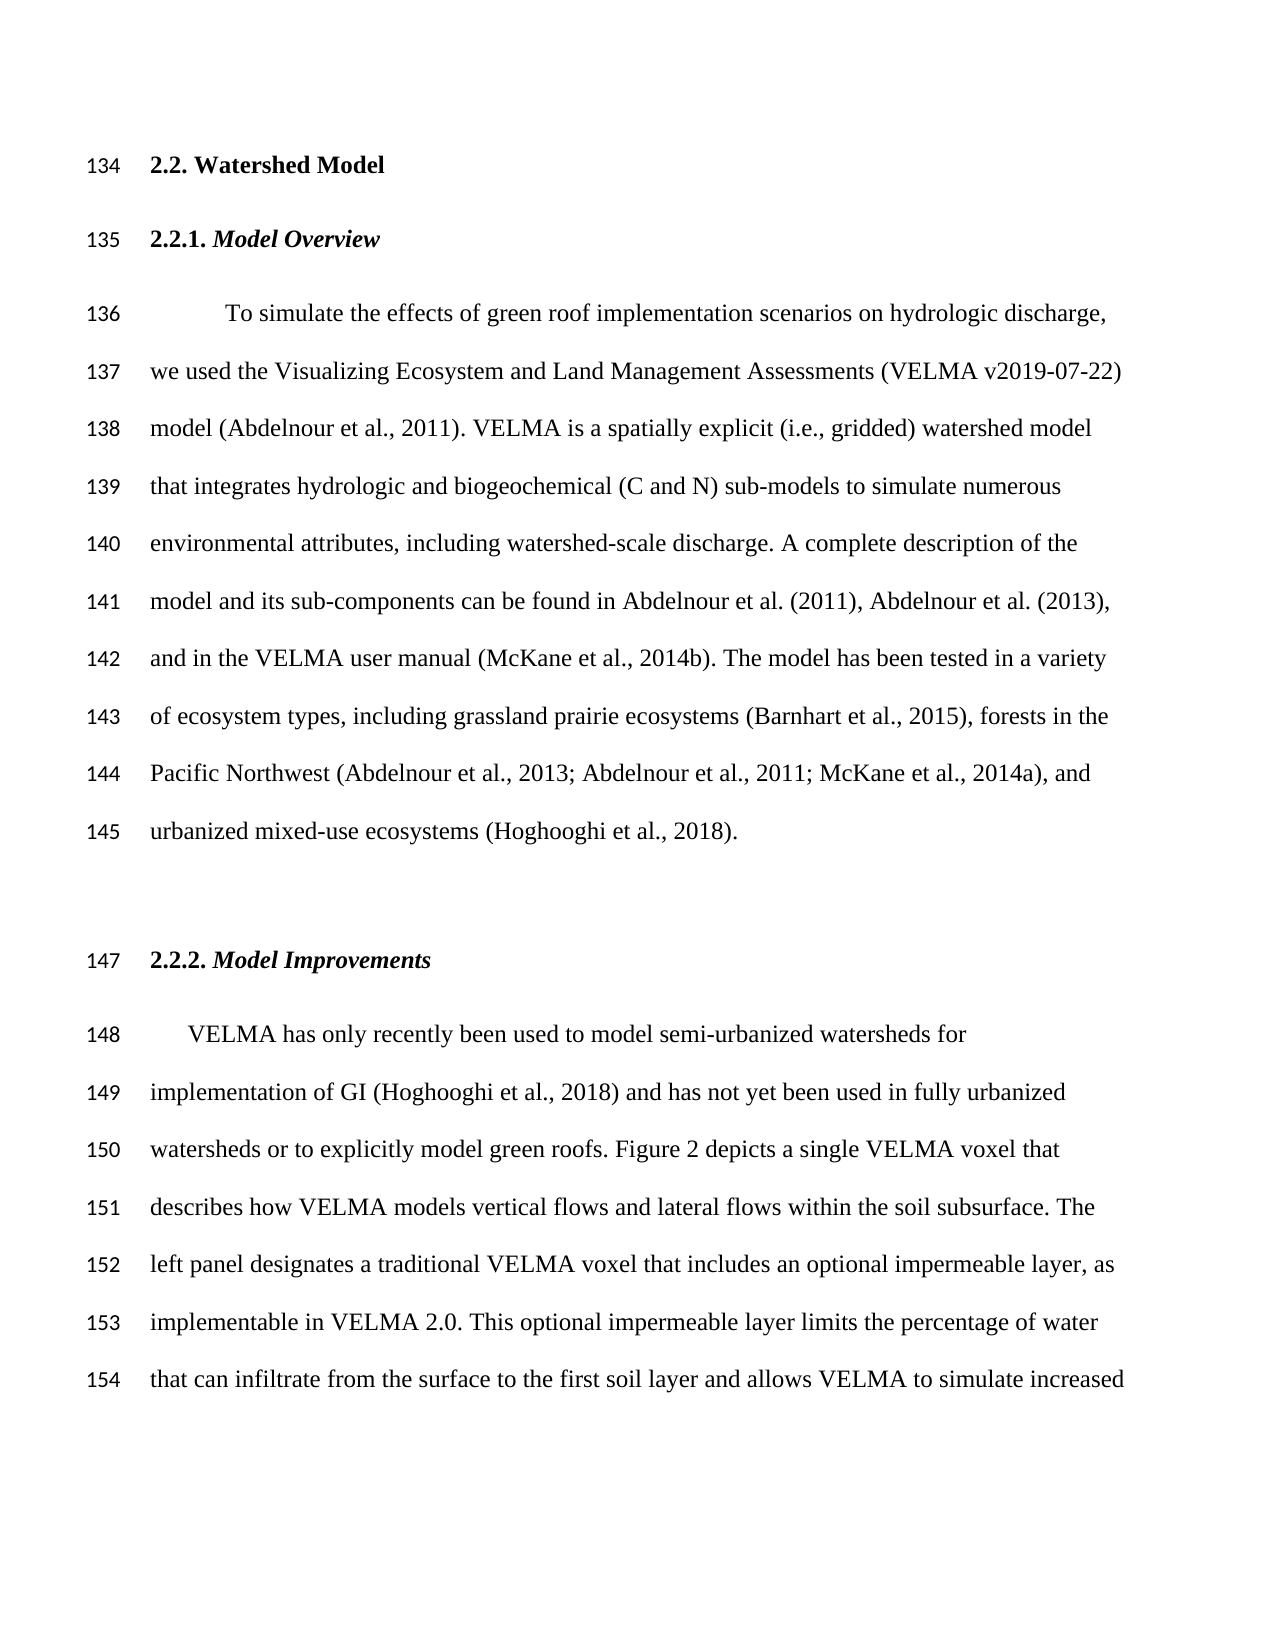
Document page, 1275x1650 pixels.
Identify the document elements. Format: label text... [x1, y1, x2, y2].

text 2.2. Watershed Model [150, 150, 1125, 179]
text 2.2.2. Model Improvements [150, 945, 1125, 974]
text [150, 1019, 1125, 1393]
text 2.2.1. Model Overview [150, 224, 1125, 253]
text To simulate the effects of green roof implementation scenarios on hydrologic discharge, we used the Visualizing Ecosystem and Land Management Assessments (VELMA v2019-07-22) model (Abdelnour et al., 2011). VELMA is a spatially explicit (i.e., gridded) watershed model that integrates hydrologic and biogeochemical (C and N) sub-models to simulate numerous environmental attributes, including watershed-scale discharge. A complete description of the model and its sub-components can be found in Abdelnour et al. (2011), Abdelnour et al. (2013), and in the VELMA user manual (McKane et al., 2014b). The model has been tested in a variety of ecosystem types, including grassland prairie ecosystems (Barnhart et al., 2015), forests in the Pacific Northwest (Abdelnour et al., 2013; Abdelnour et al., 2011; McKane et al., 2014a), and urbanized mixed-use ecosystems (Hoghooghi et al., 2018). [150, 298, 1125, 901]
